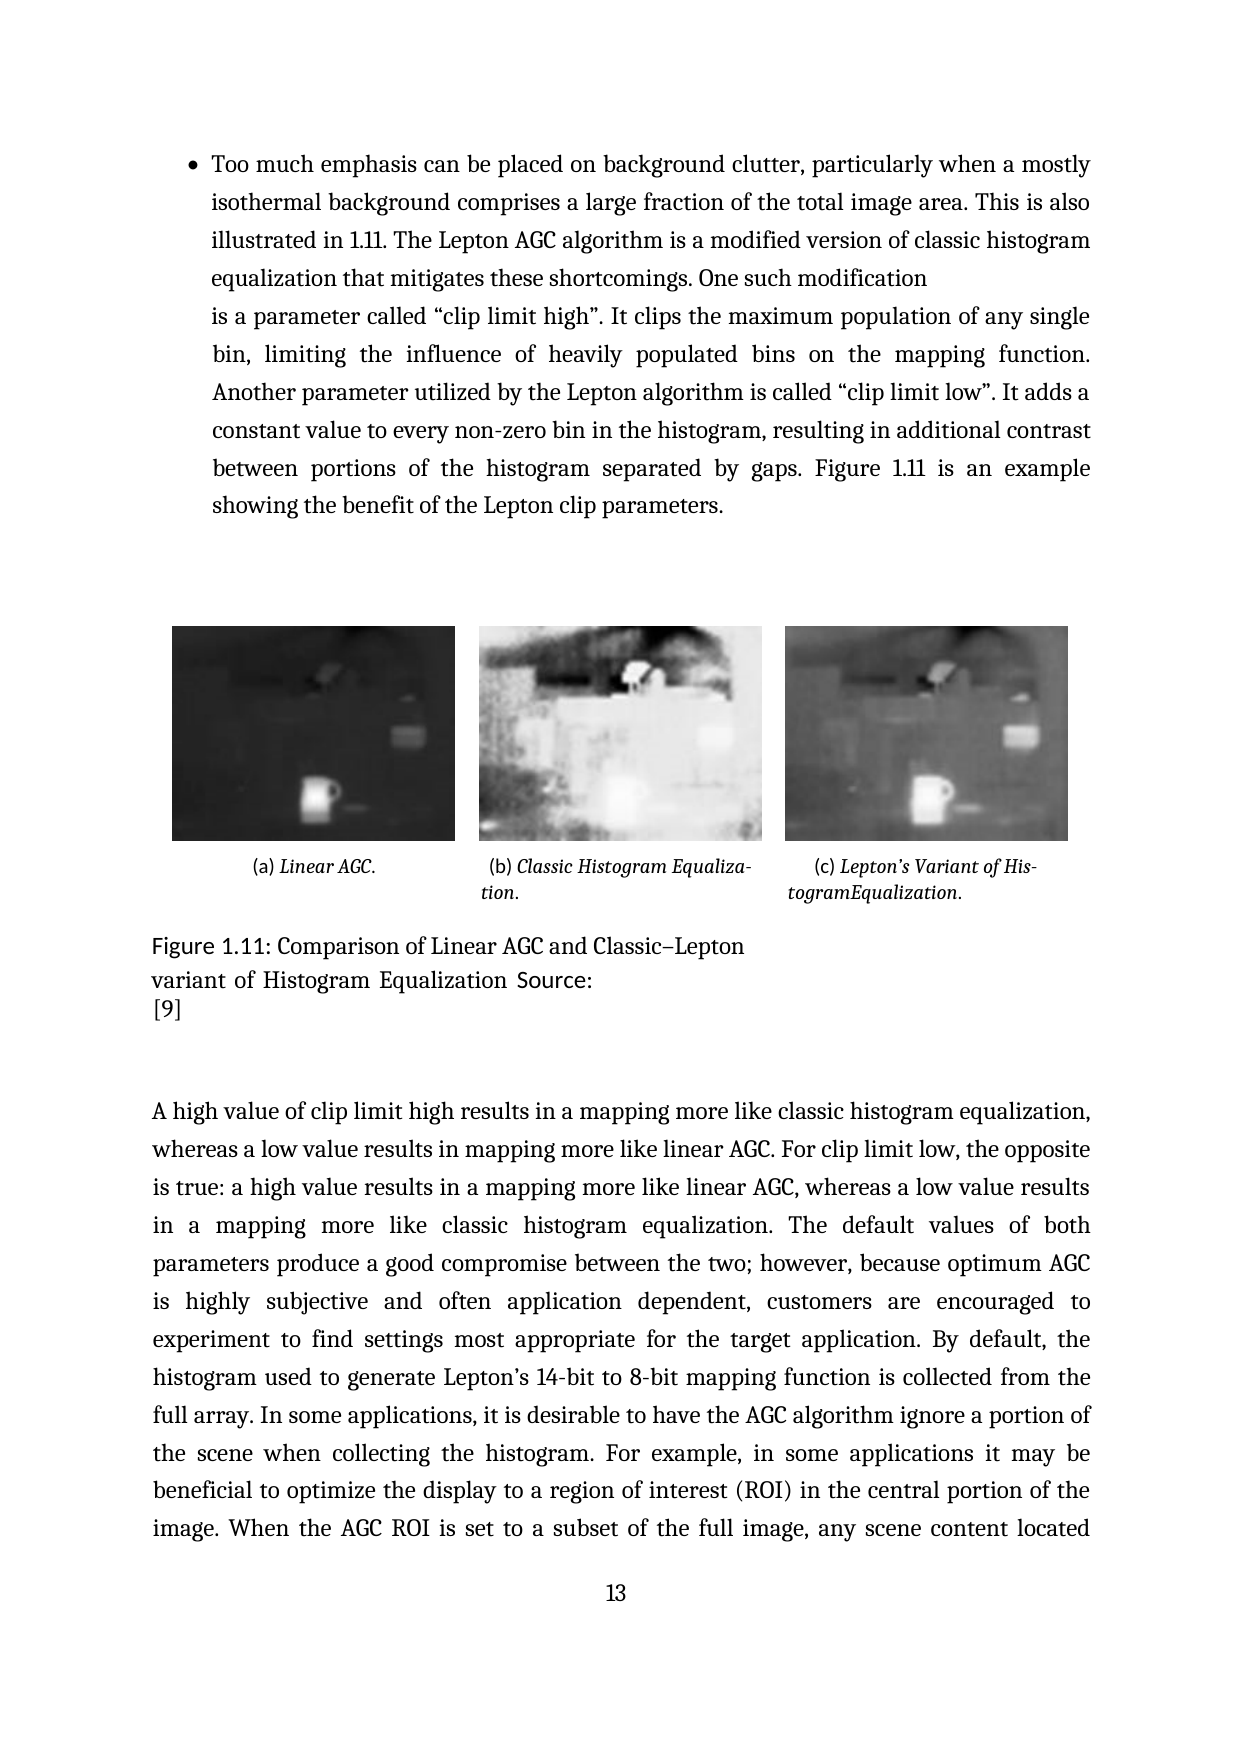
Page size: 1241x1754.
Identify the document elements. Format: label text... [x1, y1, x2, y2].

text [152, 1097, 1092, 1543]
text Figure 1.11: Comparison of Linear AGC and Classic–Lepton [152, 930, 1092, 961]
picture [479, 626, 762, 841]
text is a parameter called “clip limit high”. It clips the maximum population of any single bin, limiting the influence of heavily populated bins on the mapping function. Another parameter utilized by the Lepton algorithm is called “clip limit low”. It adds a constant value to every non-zero bin in the histogram, resulting in additional contrast between portions of the histogram separated by gaps. Figure 1.11 is an example showing the benefit of the Lepton clip parameters. [211, 302, 1092, 520]
picture [785, 626, 1068, 841]
list Too much emphasis can be placed on background clutter, particularly when a mostly isothermal background comprises a large fraction of the total image area. This is also illustrated in 1.11. The Lepton AGC algorithm is a modified version of classic histogram equalization that mitigates these shortcomings. One such modification [187, 148, 1092, 292]
picture [172, 626, 455, 841]
text (a) Linear AGC. (b) Classic Histogram Equaliza- (c) Lepton’s Variant of His- [150, 853, 1093, 878]
text variant of Histogram Equalization Source: [9] [152, 964, 593, 1024]
text tion. togramEqualization. [150, 880, 1093, 904]
